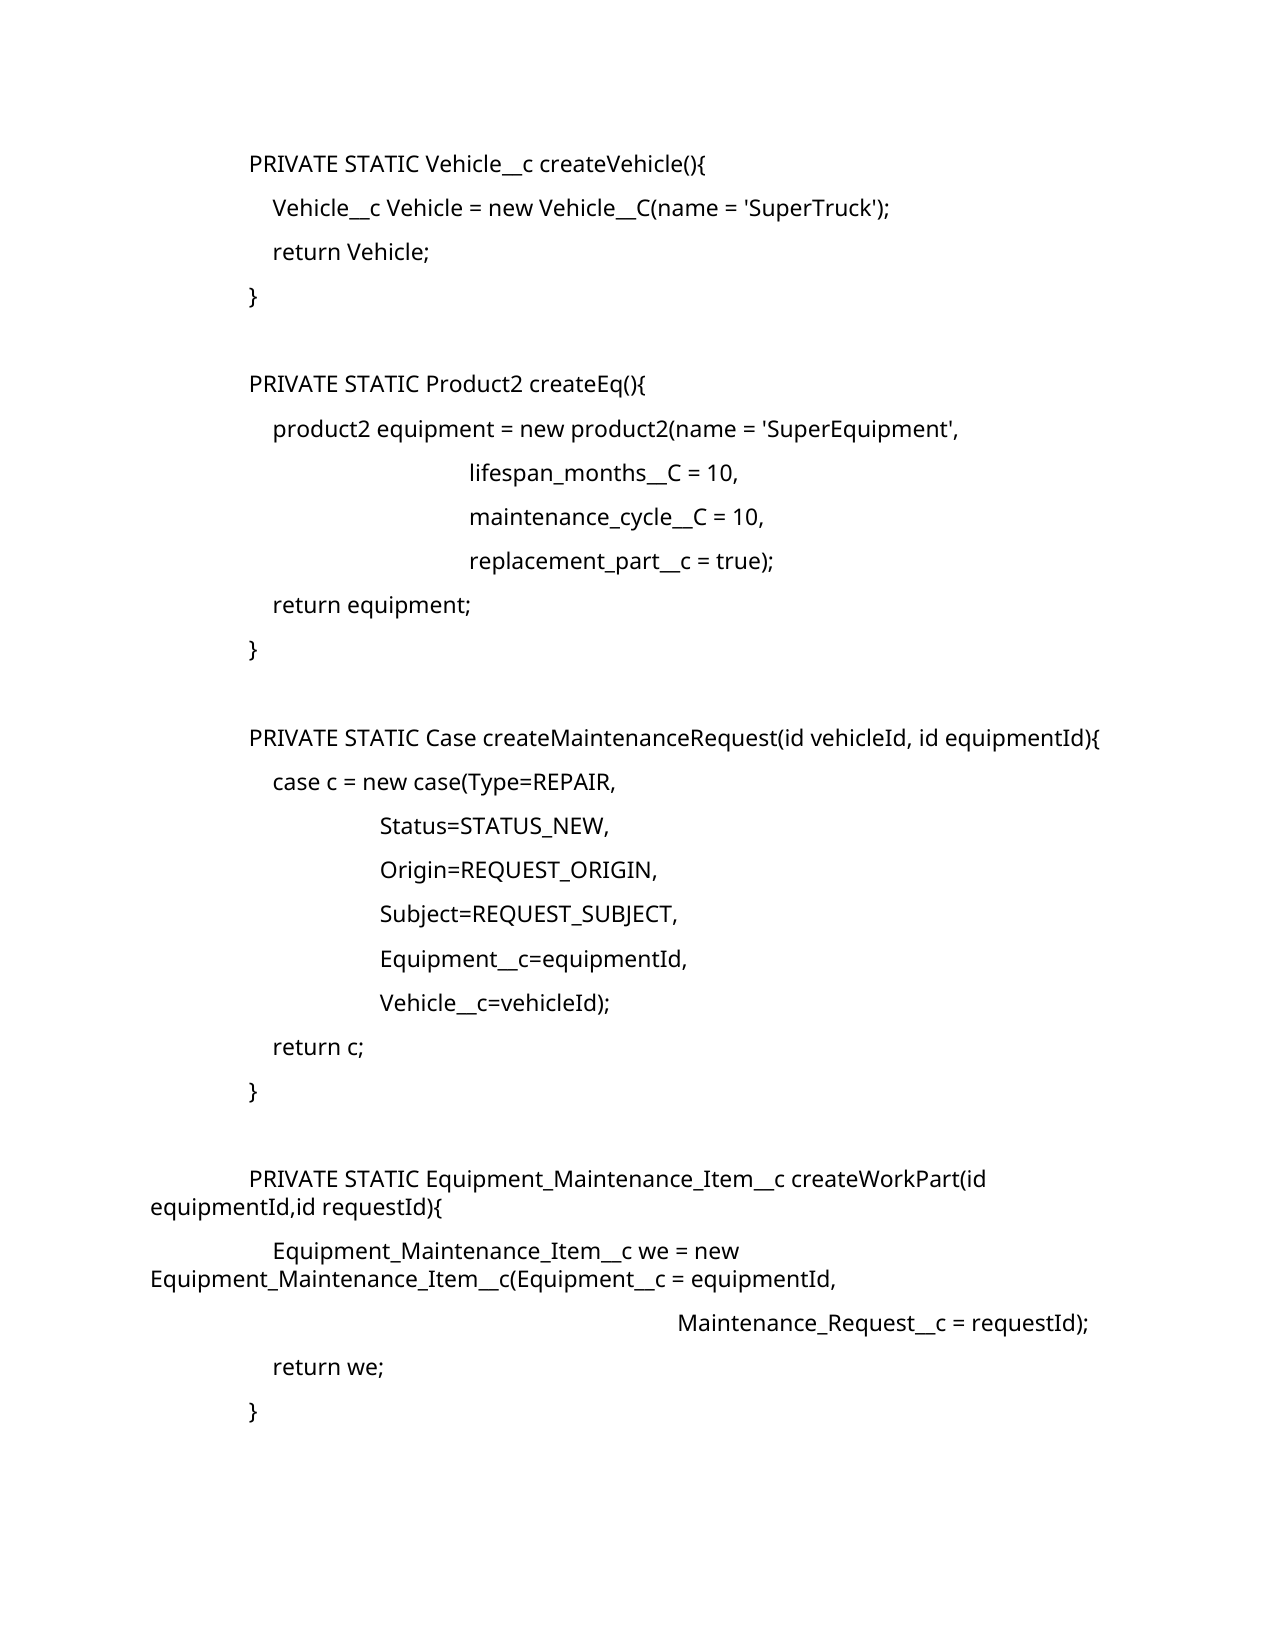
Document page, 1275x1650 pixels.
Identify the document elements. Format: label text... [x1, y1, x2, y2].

text return Vehicle; [150, 238, 1125, 266]
text } [150, 1077, 1125, 1105]
text maintenance_cycle__C = 10, [150, 503, 1125, 531]
text Vehicle__c Vehicle = new Vehicle__C(name = 'SuperTruck'); [150, 194, 1125, 222]
text PRIVATE STATIC Case createMaintenanceRequest(id vehicleId, id equipmentId){ [150, 724, 1125, 752]
text Status=STATUS_NEW, [150, 812, 1125, 840]
text replacement_part__c = true); [150, 547, 1125, 575]
text } [150, 636, 1125, 663]
text return we; [150, 1353, 1125, 1381]
text } [150, 282, 1125, 310]
text PRIVATE STATIC Vehicle__c createVehicle(){ [150, 150, 1125, 177]
text lifespan_months__C = 10, [150, 459, 1125, 487]
text case c = new case(Type=REPAIR, [150, 768, 1125, 796]
text Equipment_Maintenance_Item__c we = new Equipment_Maintenance_Item__c(Equipment__c = equipmentId, [150, 1237, 1125, 1292]
text product2 equipment = new product2(name = 'SuperEquipment', [150, 415, 1125, 442]
text PRIVATE STATIC Equipment_Maintenance_Item__c createWorkPart(id equipmentId,id requestId){ [150, 1166, 1125, 1221]
text Subject=REQUEST_SUBJECT, [150, 901, 1125, 928]
text Equipment__c=equipmentId, [150, 945, 1125, 972]
text Maintenance_Request__c = requestId); [150, 1309, 1125, 1337]
text PRIVATE STATIC Product2 createEq(){ [150, 371, 1125, 398]
text return equipment; [150, 592, 1125, 619]
text } [150, 1397, 1125, 1425]
text Origin=REQUEST_ORIGIN, [150, 857, 1125, 884]
text return c; [150, 1033, 1125, 1061]
text Vehicle__c=vehicleId); [150, 989, 1125, 1017]
